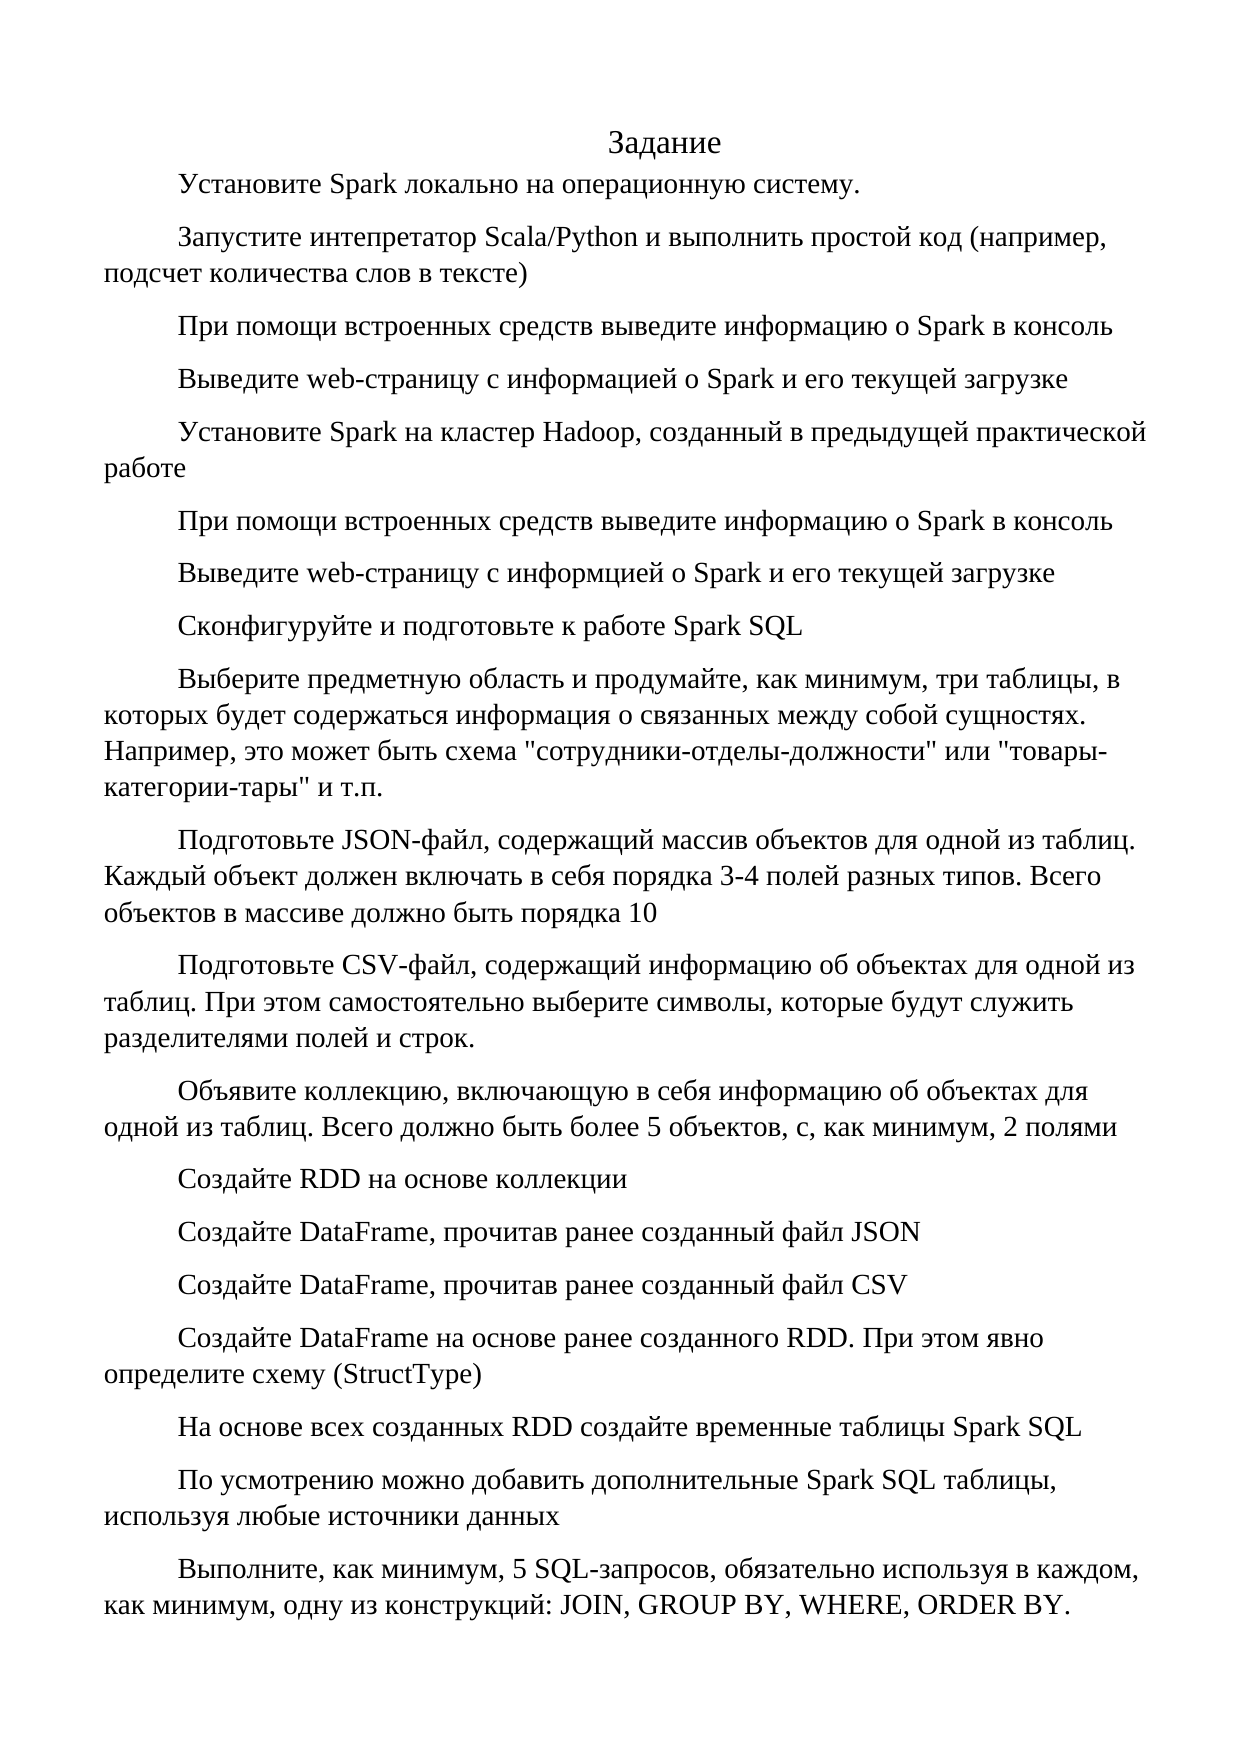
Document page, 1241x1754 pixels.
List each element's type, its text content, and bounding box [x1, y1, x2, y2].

text Создайте RDD на основе коллекции [103, 1162, 1152, 1195]
text Подготовьте JSON-файл, содержащий массив объектов для одной из таблиц. Каждый объект должен включать в себя порядка 3-4 полей разных типов. Всего объектов в массиве должно быть порядка 10 [103, 822, 1152, 928]
text Выведите web-страницу с информацией о Spark и его текущей загрузке [103, 361, 1152, 394]
text Выведите web-страницу с информцией о Spark и его текущей загрузке [103, 556, 1152, 589]
text Запустите интепретатор Scala/Python и выполнить простой код (например, подсчет количества слов в тексте) [103, 219, 1152, 289]
subtitle Задание [103, 122, 1152, 161]
text Выберите предметную область и продумайте, как минимум, три таблицы, в которых будет содержаться информация о связанных между собой сущностях. Например, это может быть схема "сотрудники-отделы-должности" или "товары-категории-тары" и т.п. [103, 661, 1152, 803]
text Создайте DataFrame, прочитав ранее созданный файл CSV [103, 1267, 1152, 1301]
text Установите Spark на кластер Hadoop, созданный в предыдущей практической работе [103, 414, 1152, 483]
text На основе всех созданных RDD создайте временные таблицы Spark SQL [103, 1409, 1152, 1442]
text По усмотрению можно добавить дополнительные Spark SQL таблицы, используя любые источники данных [103, 1462, 1152, 1531]
text Подготовьте CSV-файл, содержащий информацию об объектах для одной из таблиц. При этом самостоятельно выберите символы, которые будут служить разделителями полей и строк. [103, 947, 1152, 1053]
text Создайте DataFrame на основе ранее созданного RDD. При этом явно определите схему (StructType) [103, 1320, 1152, 1390]
text Объявите коллекцию, включающую в себя информацию об объектах для одной из таблиц. Всего должно быть более 5 объектов, с, как минимум, 2 полями [103, 1073, 1152, 1142]
text При помощи встроенных средств выведите информацию о Spark в консоль [103, 503, 1152, 536]
text При помощи встроенных средств выведите информацию о Spark в консоль [103, 308, 1152, 342]
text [103, 1551, 1152, 1620]
text Установите Spark локально на операционную систему. [103, 166, 1152, 200]
text Создайте DataFrame, прочитав ранее созданный файл JSON [103, 1214, 1152, 1248]
text Сконфигуруйте и подготовьте к работе Spark SQL [103, 608, 1152, 642]
